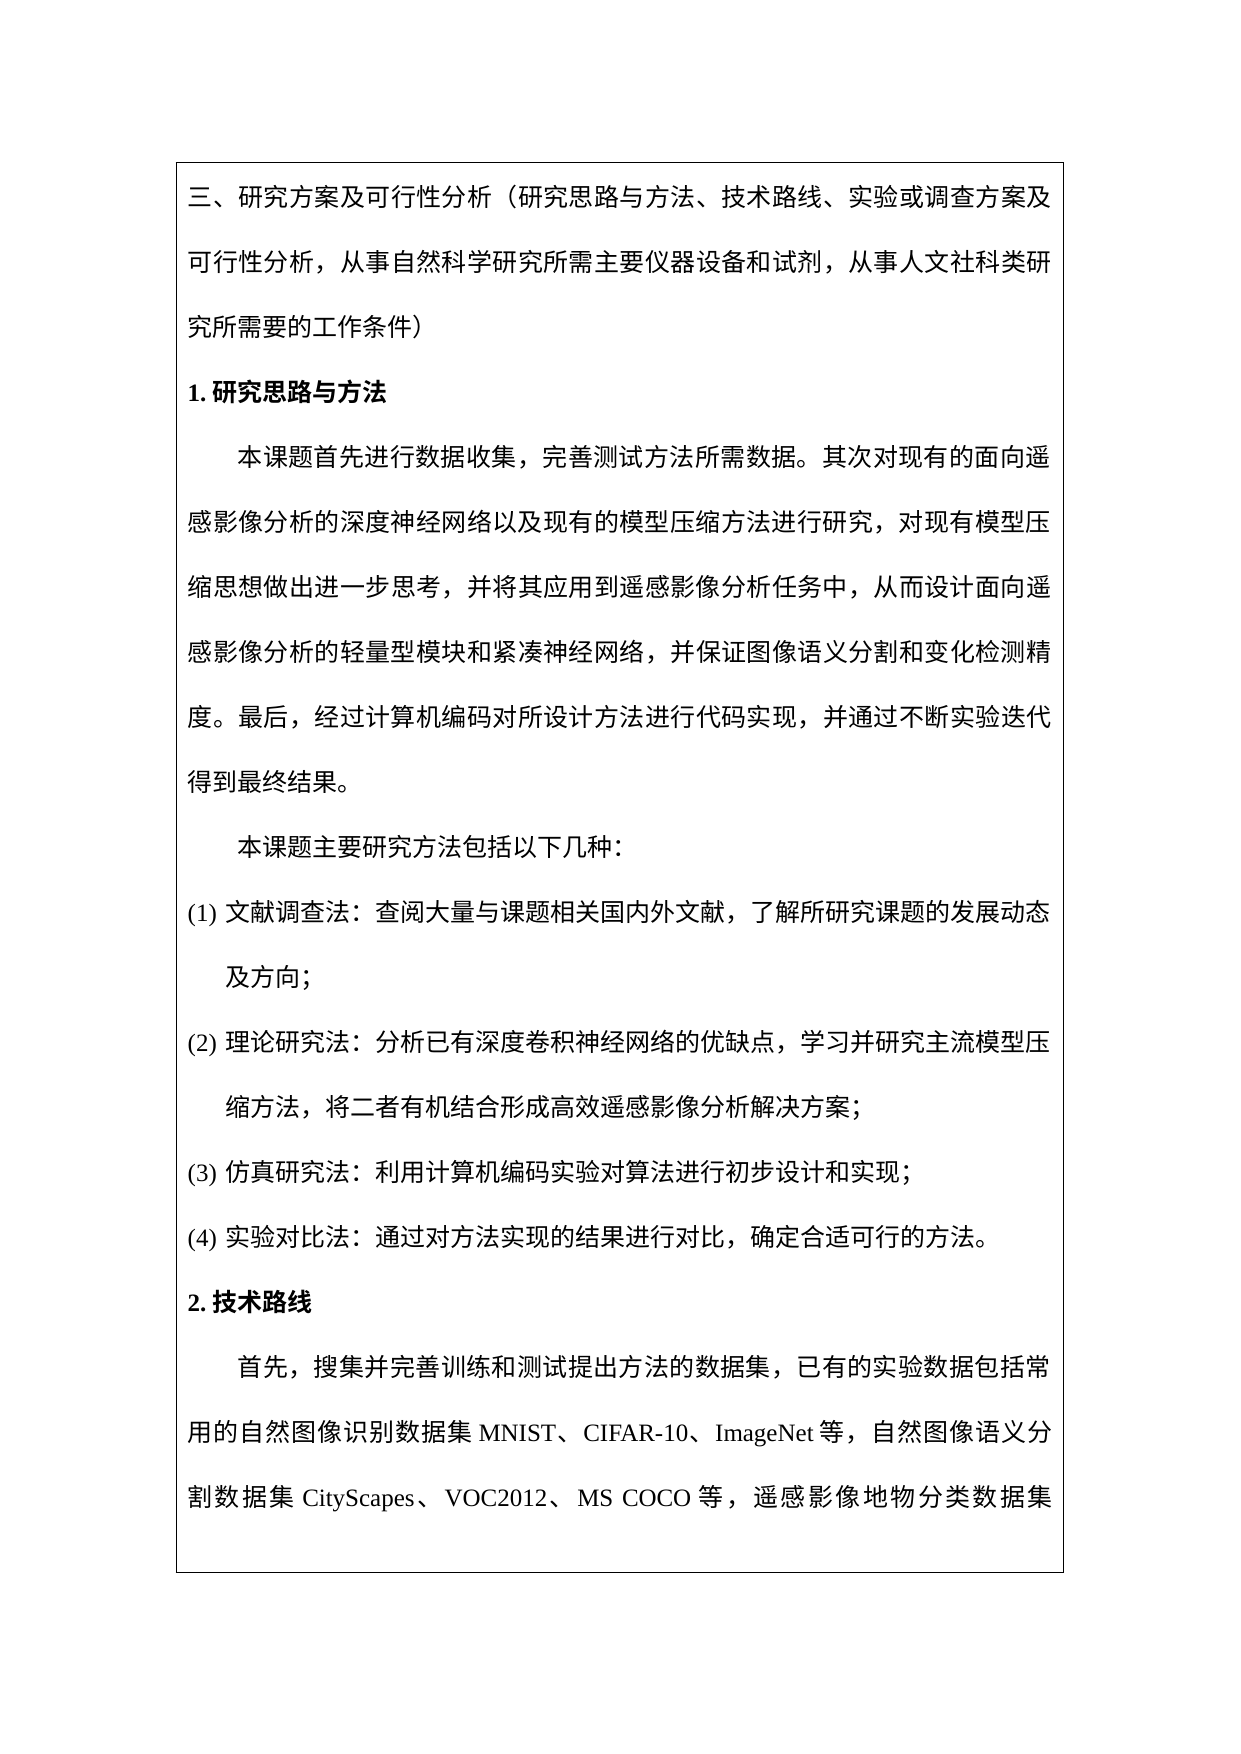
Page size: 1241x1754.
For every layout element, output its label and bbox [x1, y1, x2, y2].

table_cell [177, 163, 1063, 1572]
